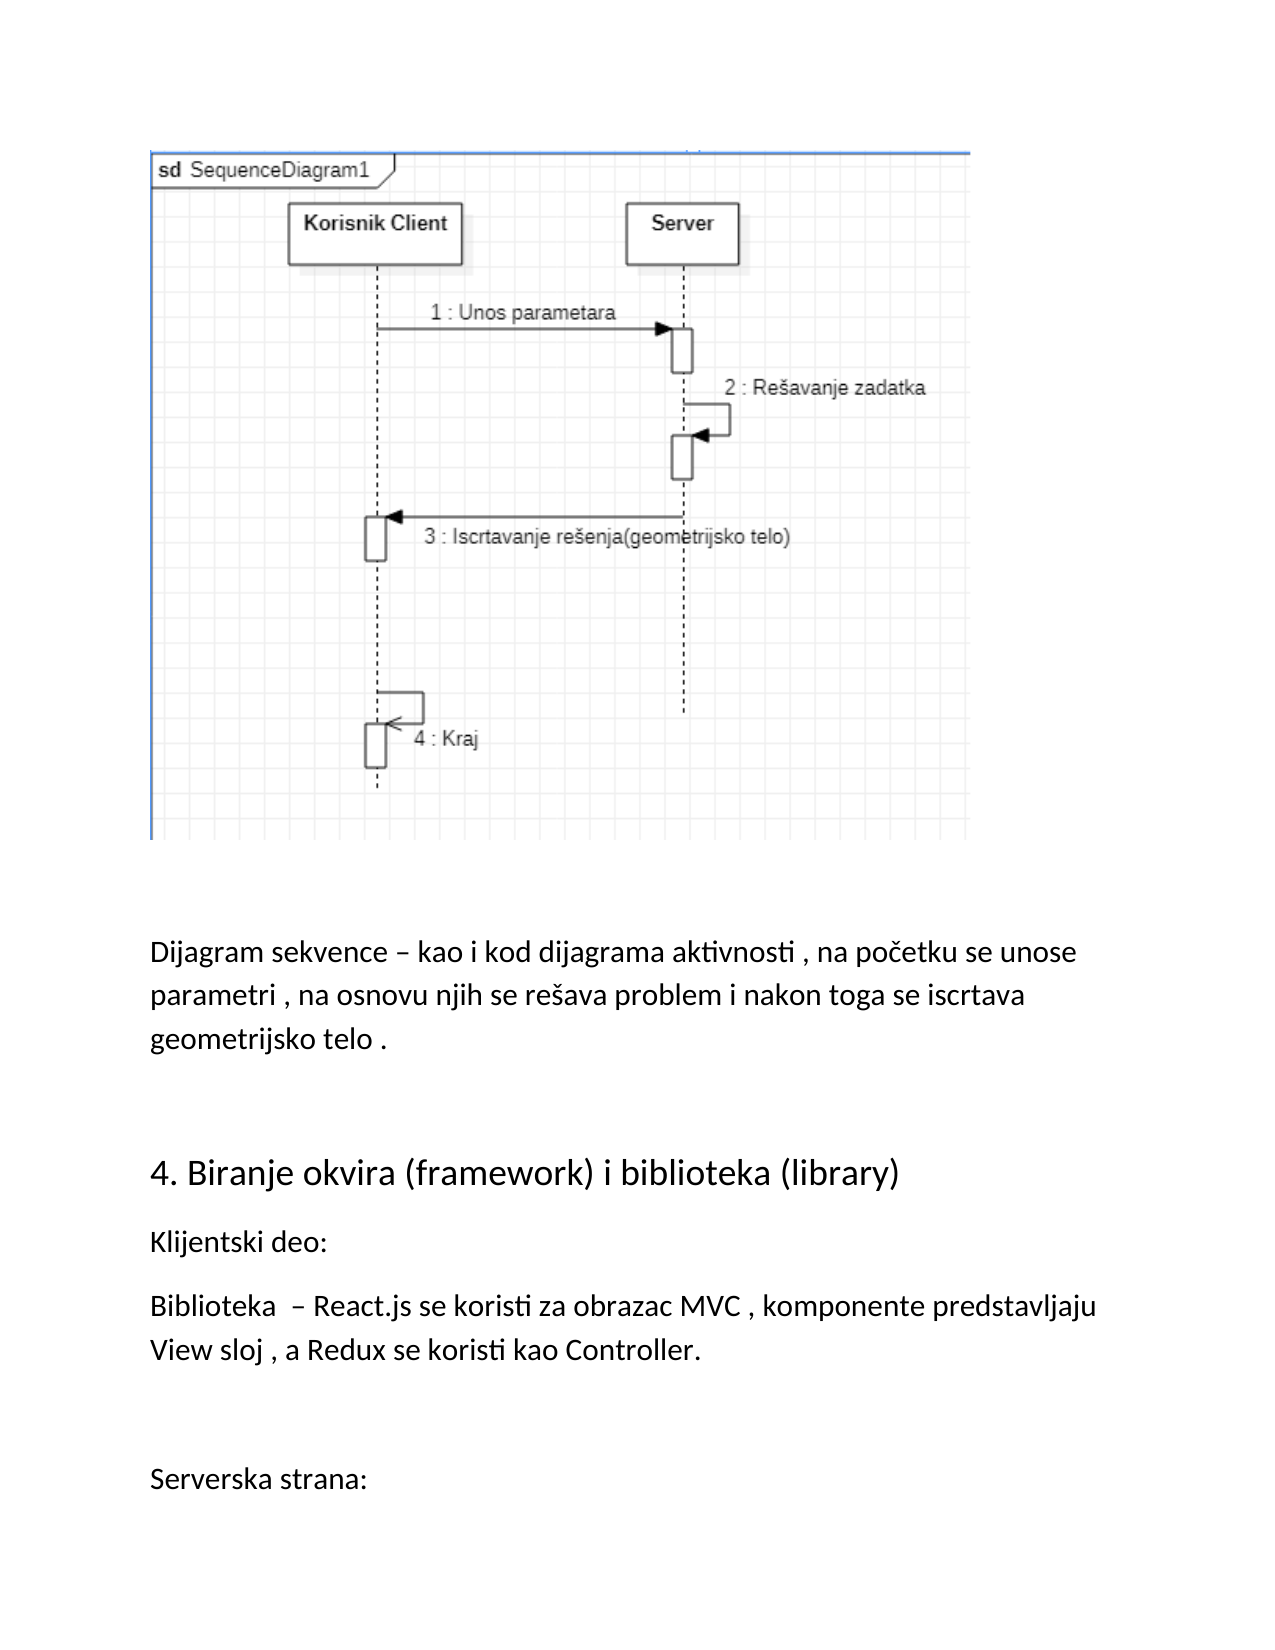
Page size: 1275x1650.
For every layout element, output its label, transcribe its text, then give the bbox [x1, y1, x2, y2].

text 4. Biranje okvira (framework) i biblioteka (library) [150, 1148, 1125, 1194]
text Klijentski deo: [150, 1222, 1125, 1260]
text Serverska strana: [150, 1459, 1125, 1498]
picture [150, 150, 971, 840]
text Biblioteka – React.js se koristi za obrazac MVC , komponente predstavljaju View sloj , a Redux se koristi kao Controller. [150, 1287, 1125, 1368]
text Dijagram sekvence – kao i kod dijagrama aktivnosti , na početku se unose parametri , na osnovu njih se rešava problem i nakon toga se iscrtava geometrijsko telo . [150, 932, 1125, 1057]
